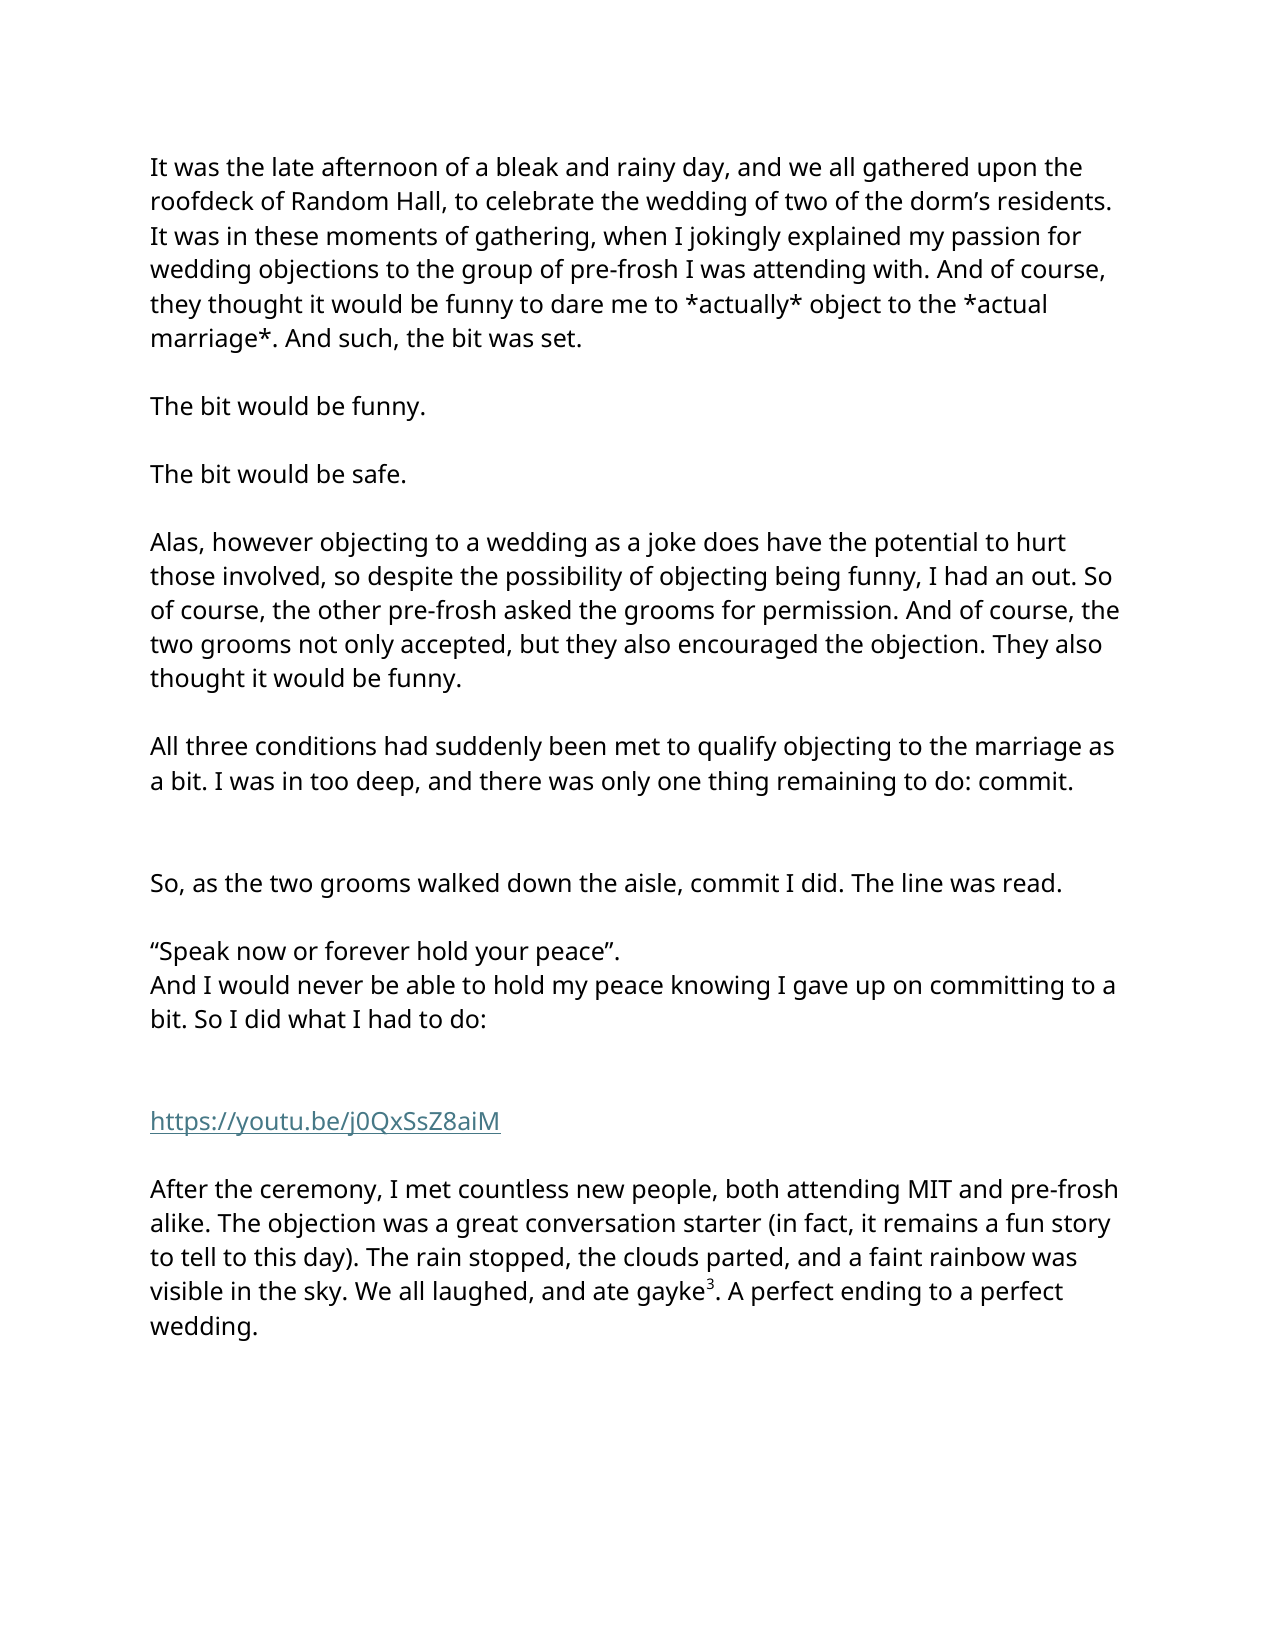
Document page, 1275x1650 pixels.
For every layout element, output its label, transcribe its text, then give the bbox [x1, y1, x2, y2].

text It was the late afternoon of a bleak and rainy day, and we all gathered upon the roofdeck of Random Hall, to celebrate the wedding of two of the dorm’s residents. It was in these moments of gathering, when I jokingly explained my passion for wedding objections to the group of pre-frosh I was attending with. And of course, they thought it would be funny to dare me to *actually* object to the *actual marriage*. And such, the bit was set. [150, 150, 1125, 354]
text So, as the two grooms walked down the aisle, commit I did. The line was read. [150, 865, 1125, 899]
text And I would never be able to hold my peace knowing I gave up on committing to a bit. So I did what I had to do: [150, 967, 1125, 1036]
text Alas, however objecting to a wedding as a joke does have the potential to hurt those involved, so despite the possibility of objecting being funny, I had an out. So of course, the other pre-frosh asked the grooms for permission. And of course, the two grooms not only accepted, but they also encouraged the objection. They also thought it would be funny. [150, 525, 1125, 695]
text After the ceremony, I met countless new people, both attending MIT and pre-frosh alike. The objection was a great conversation starter (in fact, it remains a fun story to tell to this day). The rain stopped, the clouds parted, and a faint rainbow was visible in the sky. We all laughed, and ate gayke3. A perfect ending to a perfect wedding. [150, 1172, 1125, 1342]
text “Speak now or forever hold your peace”. [150, 933, 1125, 967]
text The bit would be funny. [150, 388, 1125, 422]
text The bit would be safe. [150, 457, 1125, 491]
text All three conditions had suddenly been met to qualify objecting to the marriage as a bit. I was in too deep, and there was only one thing remaining to do: commit. [150, 729, 1125, 797]
text https://youtu.be/j0QxSsZ8aiM [150, 1104, 1125, 1138]
